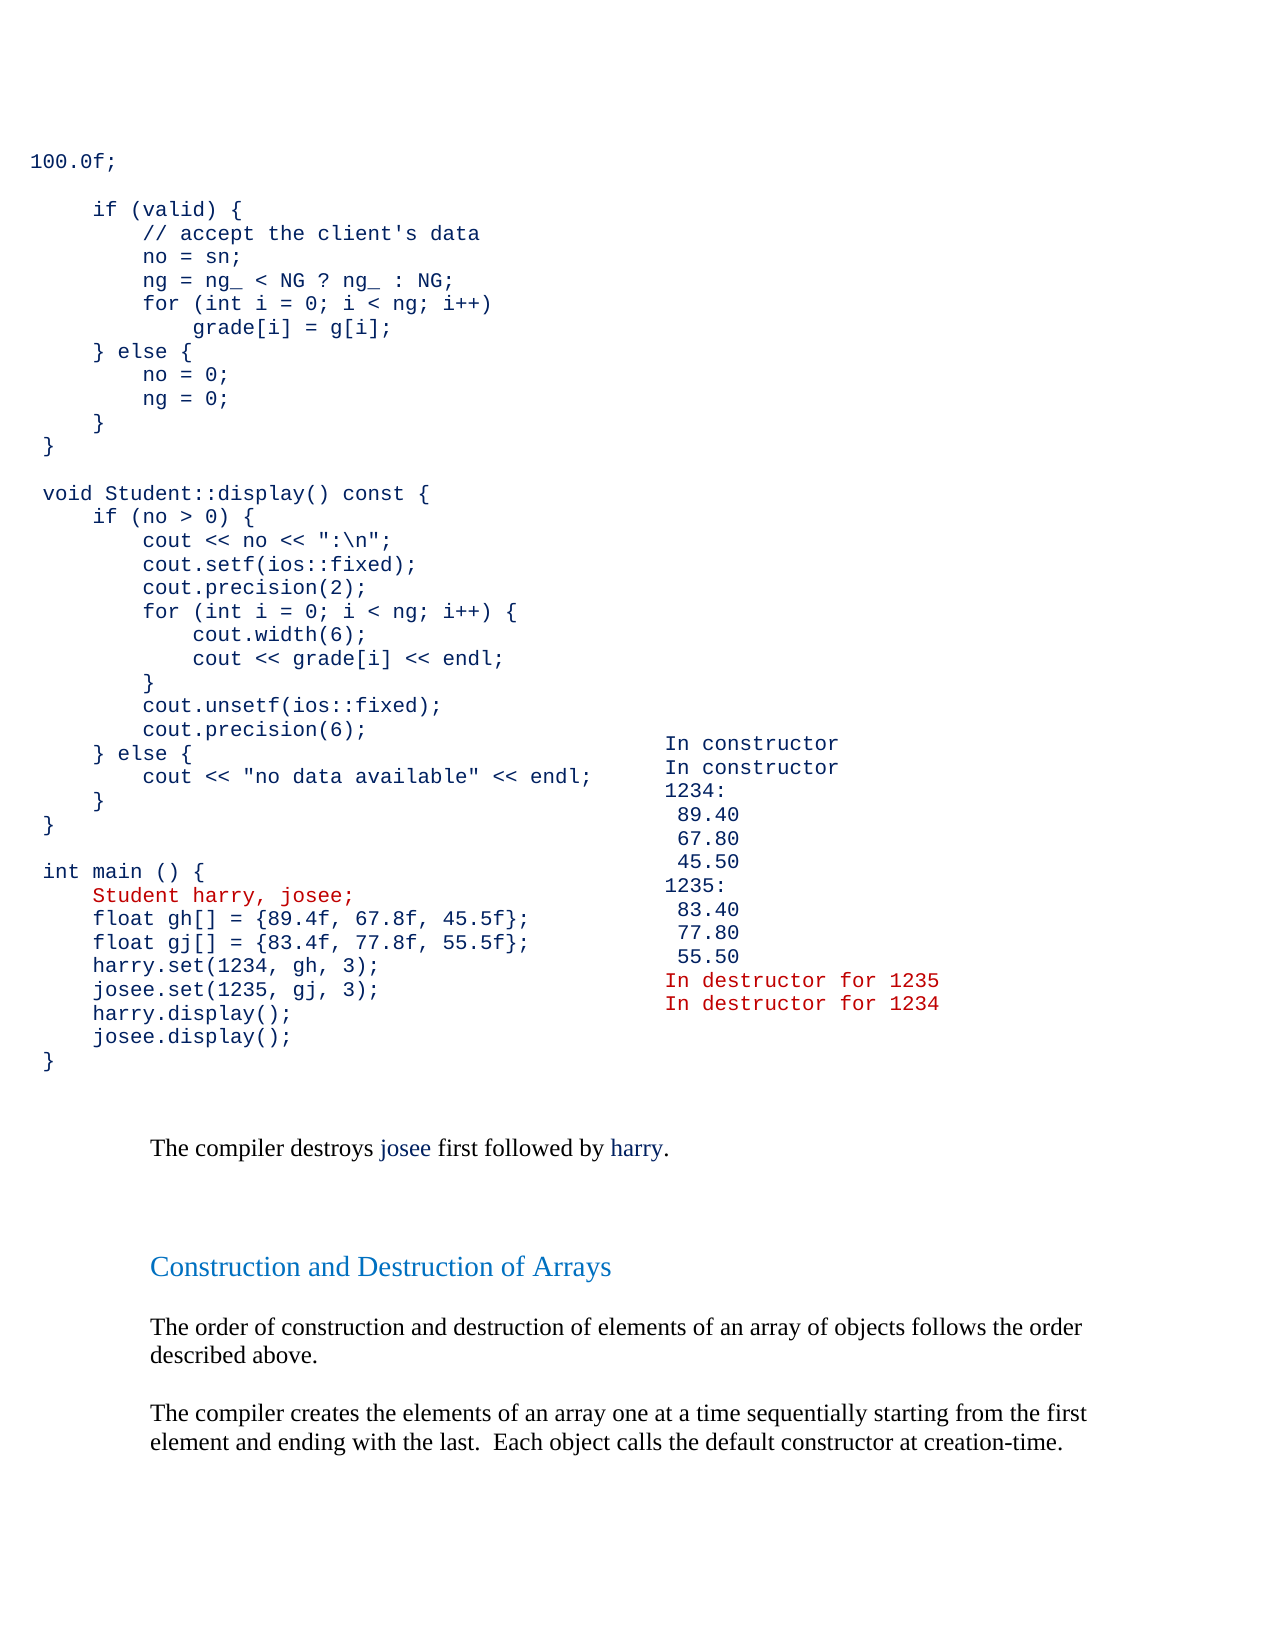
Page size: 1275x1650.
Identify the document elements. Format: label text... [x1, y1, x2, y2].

text Construction and Destruction of Arrays [150, 1249, 1125, 1283]
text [150, 1398, 1125, 1456]
text The order of construction and destruction of elements of an array of objects follows the order described above. [150, 1312, 1125, 1369]
text The compiler destroys josee first followed by harry. [150, 1133, 1125, 1162]
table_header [650, 150, 1003, 1104]
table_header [28, 150, 650, 1104]
